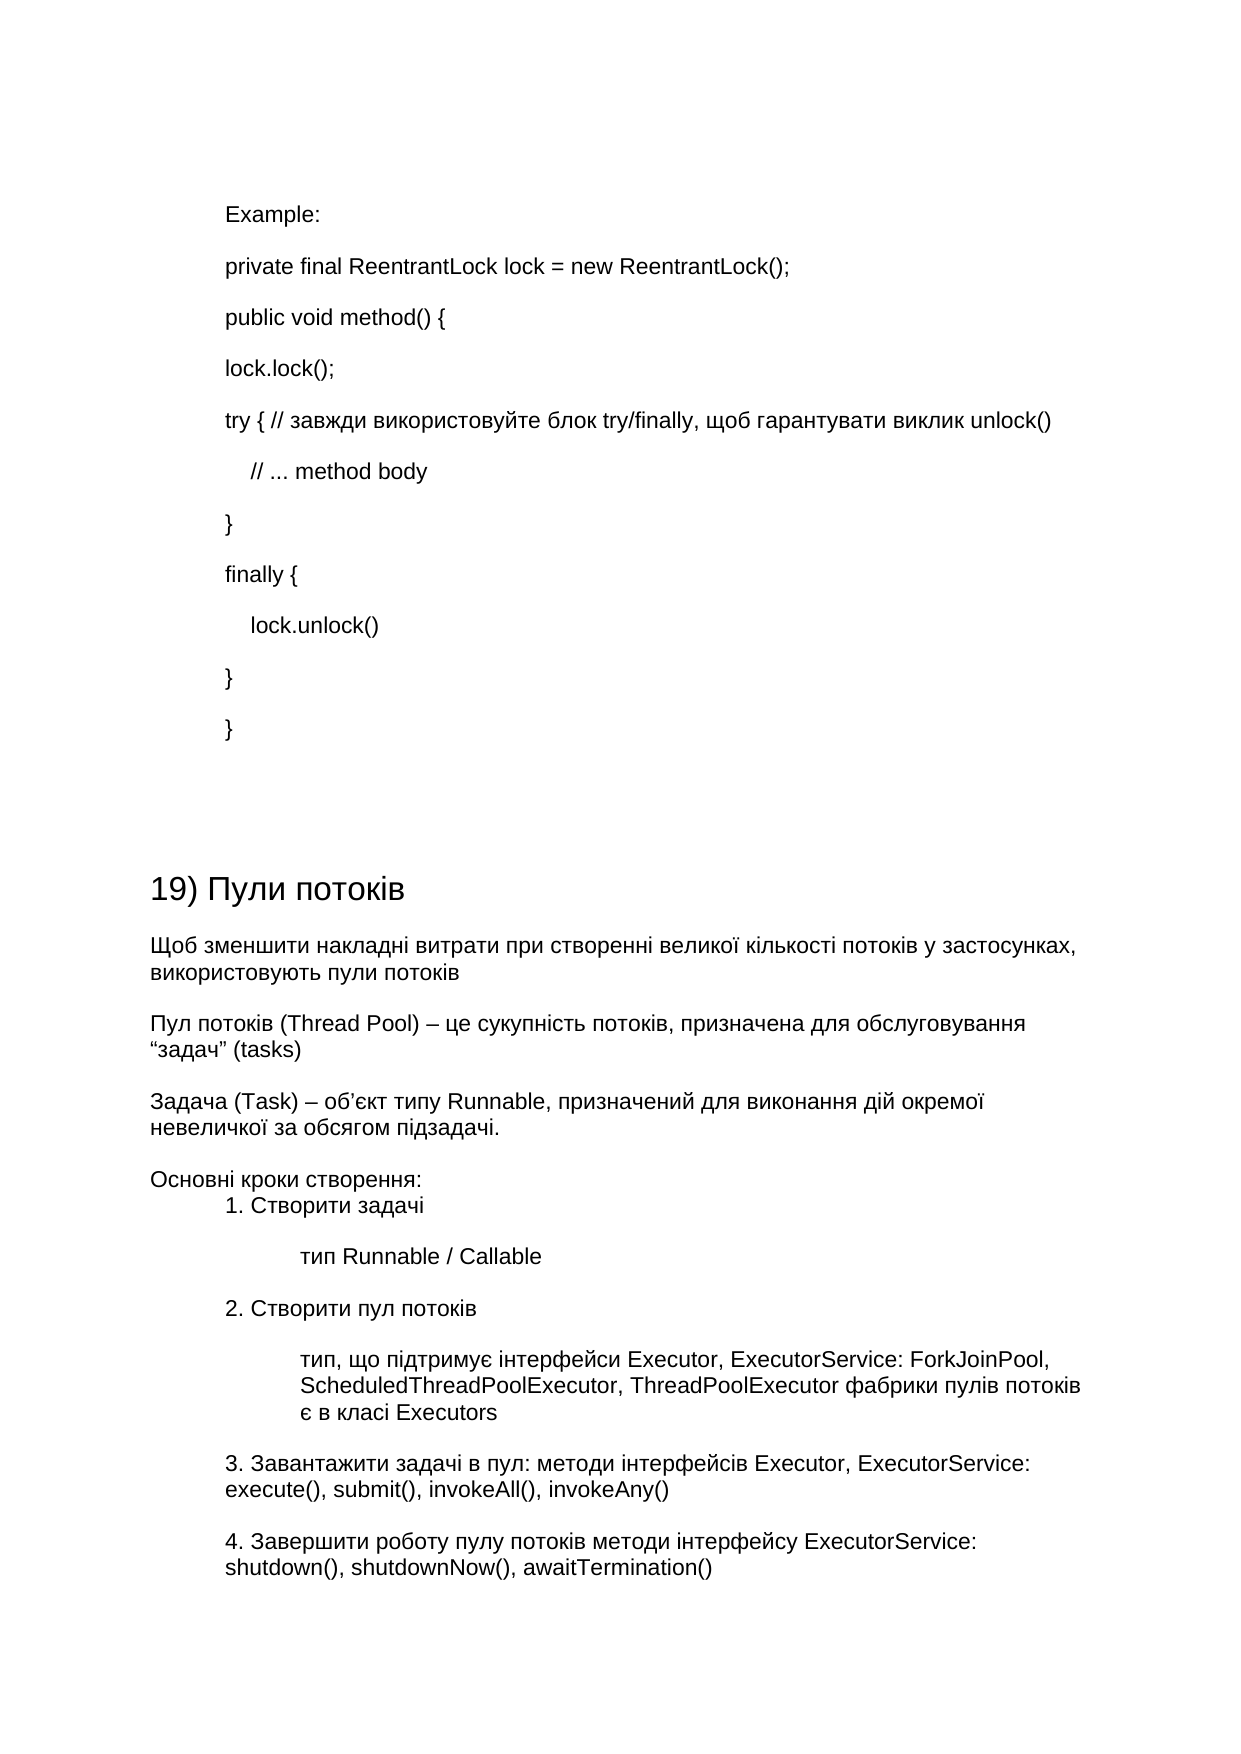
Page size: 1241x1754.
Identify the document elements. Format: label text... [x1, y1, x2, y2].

text private final ReentrantLock lock = new ReentrantLock(); [225, 253, 1090, 279]
text lock.unlock() [225, 612, 1090, 638]
text try { // завжди використовуйте блок try/finally, щоб гарантувати виклик unlock() [225, 407, 1090, 433]
text Example: [225, 201, 1090, 228]
text // ... method body [225, 458, 1090, 484]
subtitle 19) Пули потоків [150, 869, 1090, 907]
text Пул потоків (Thread Pool) – це сукупність потоків, призначена для обслуговування “задач” (tasks) [150, 1010, 1090, 1063]
text Задача (Task) – об’єкт типу Runnable, призначений для виконання дій окремої невеличкої за обсягом підзадачі. [150, 1088, 1090, 1141]
text тип Runnable / Callable [225, 1243, 1090, 1269]
text 4. Завершити роботу пулу потоків методи інтерфейсу ExecutorService: shutdown(), shutdownNow(), awaitTermination() [225, 1528, 1090, 1580]
text 2. Створити пул потоків [225, 1294, 1090, 1321]
text } [225, 663, 1090, 690]
text } [225, 509, 1090, 536]
text Основні кроки створення: 1. Створити задачі [150, 1166, 1090, 1218]
text 3. Завантажити задачі в пул: методи інтерфейсів Executor, ExecutorService: execute(), submit(), invokeAll(), invokeAny() [225, 1450, 1090, 1503]
text тип, що підтримує інтерфейси Executor, ExecutorService: ForkJoinPool, ScheduledThreadPoolExecutor, ThreadPoolExecutor фабрики пулів потоків є в класі Executors [300, 1346, 1090, 1425]
text Щоб зменшити накладні витрати при створенні великої кількості потоків у застосунках, використовують пули потоків [150, 932, 1090, 985]
text finally { [225, 561, 1090, 587]
text public void method() { [225, 304, 1090, 330]
text } [225, 715, 1090, 741]
text lock.lock(); [225, 355, 1090, 382]
